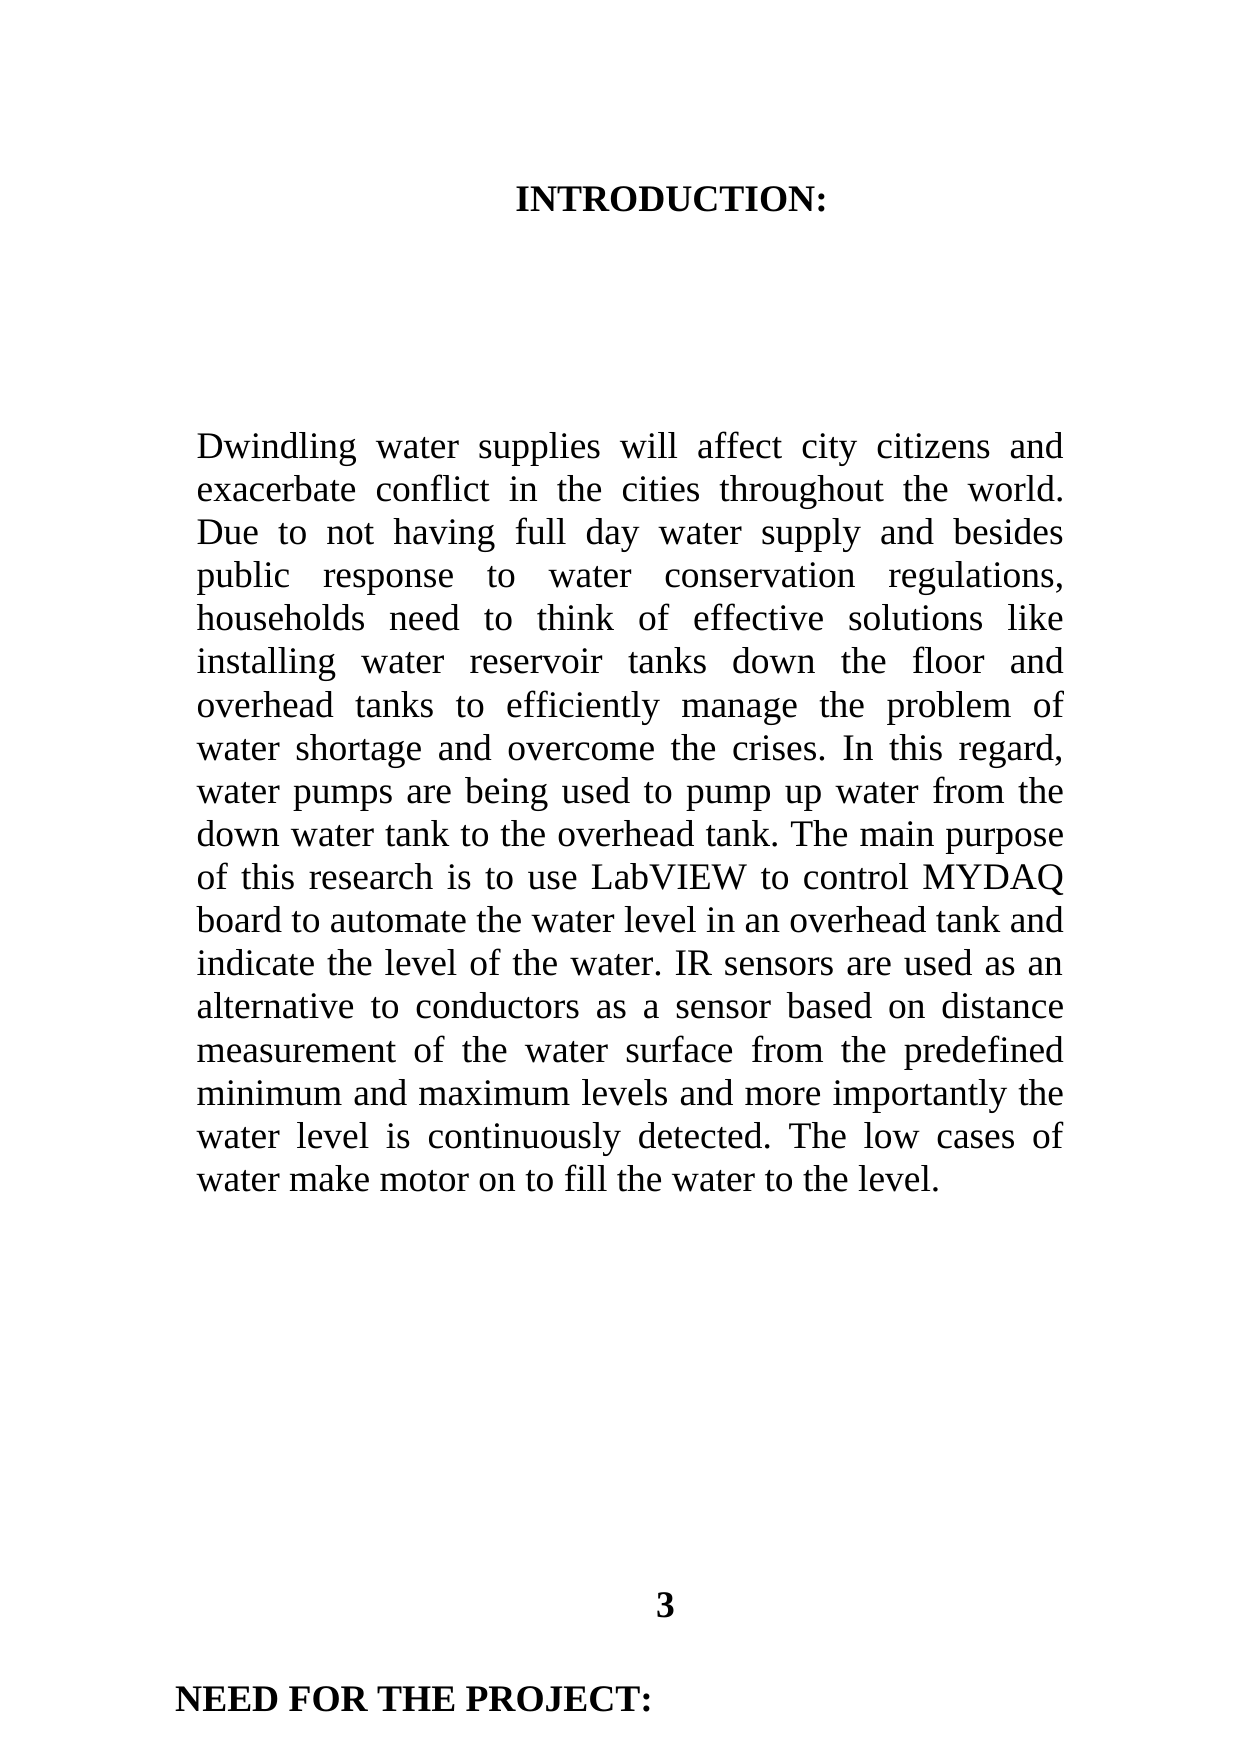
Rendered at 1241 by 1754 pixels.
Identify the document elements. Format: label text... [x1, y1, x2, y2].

text 3 [196, 1582, 1065, 1625]
text NEED FOR THE PROJECT: [175, 1677, 1065, 1720]
text INTRODUCTION: [196, 176, 1065, 219]
text Dwindling water supplies will affect city citizens and exacerbate conflict in the cities throughout the world. Due to not having full day water supply and besides public response to water conservation regulations, households need to think of effective solutions like installing water reservoir tanks down the floor and overhead tanks to efficiently manage the problem of water shortage and overcome the crises. In this regard, water pumps are being used to pump up water from the down water tank to the overhead tank. The main purpose of this research is to use LabVIEW to control MYDAQ board to automate the water level in an overhead tank and indicate the level of the water. IR sensors are used as an alternative to conductors as a sensor based on distance measurement of the water surface from the predefined minimum and maximum levels and more importantly the water level is continuously detected. The low cases of water make motor on to fill the water to the level. [196, 423, 1065, 1199]
